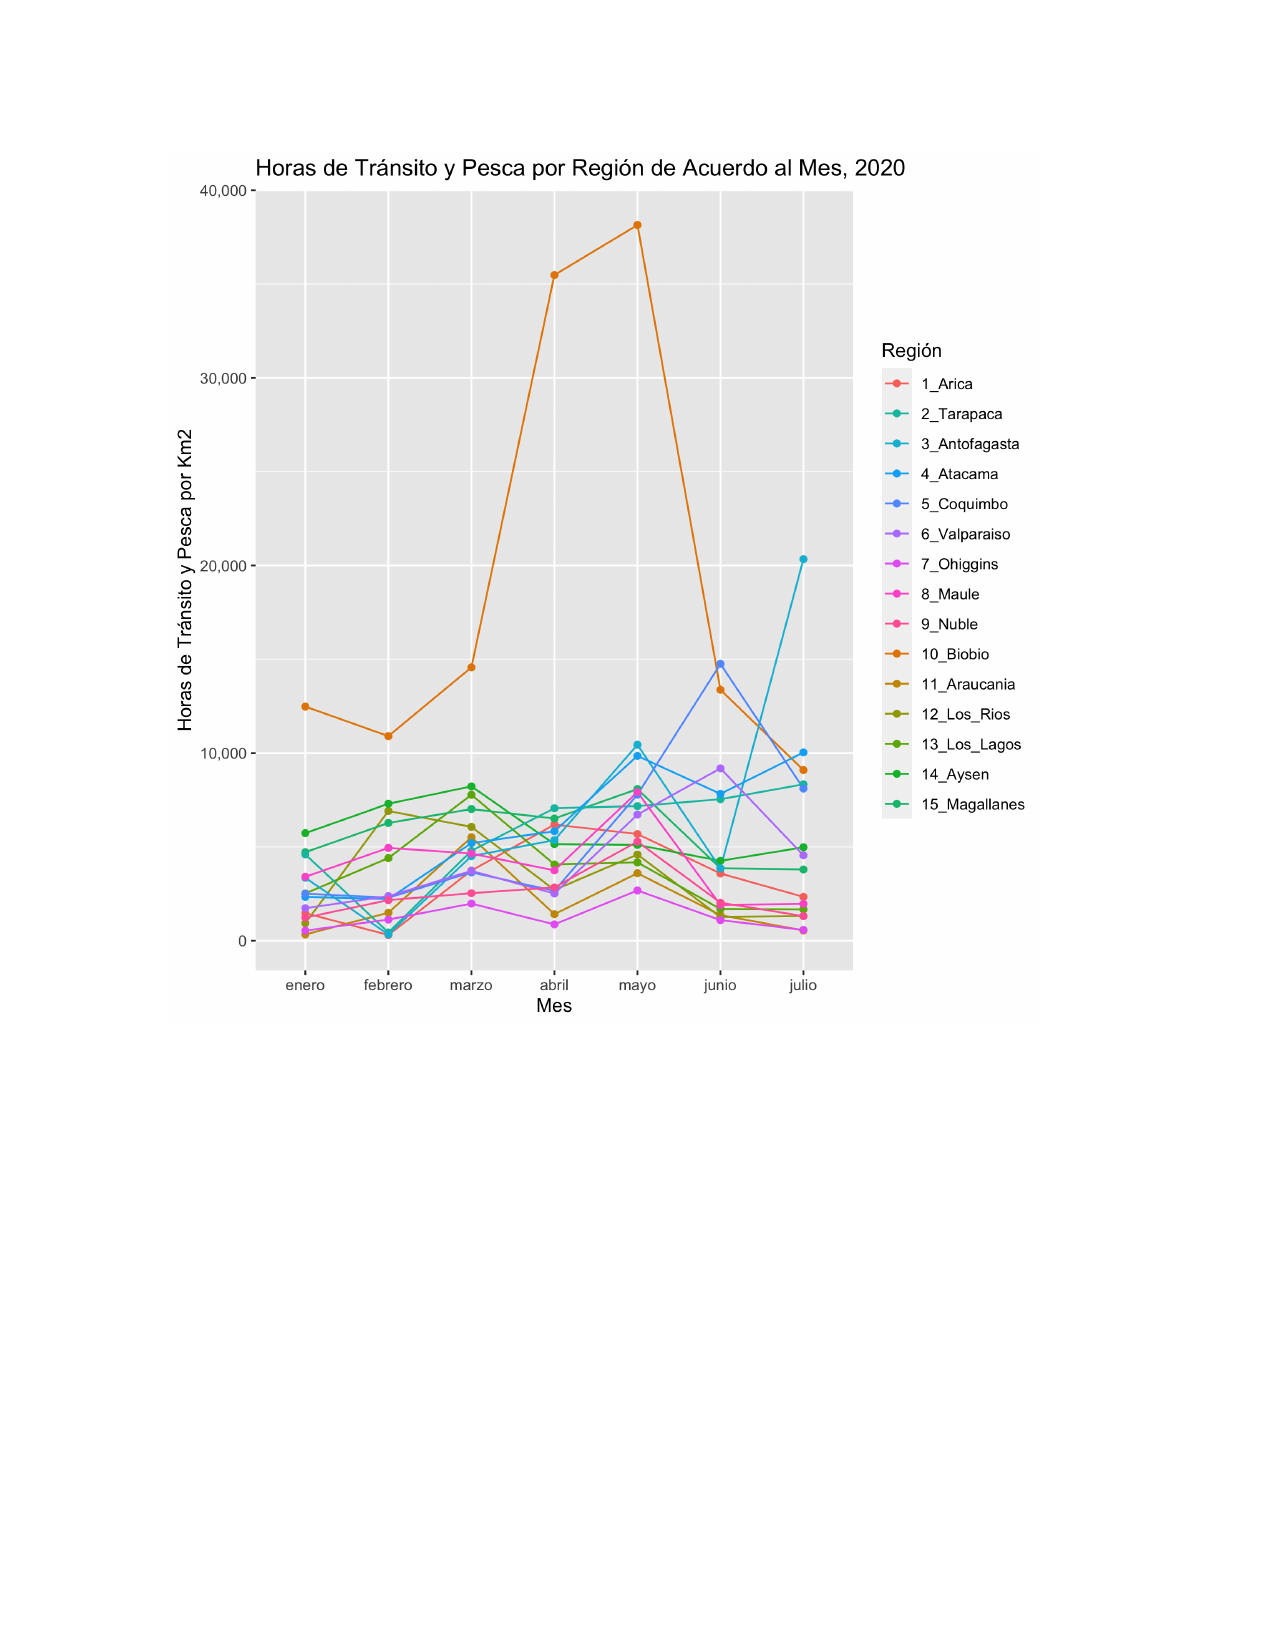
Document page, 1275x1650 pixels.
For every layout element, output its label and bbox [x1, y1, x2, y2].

picture [168, 150, 1044, 1025]
